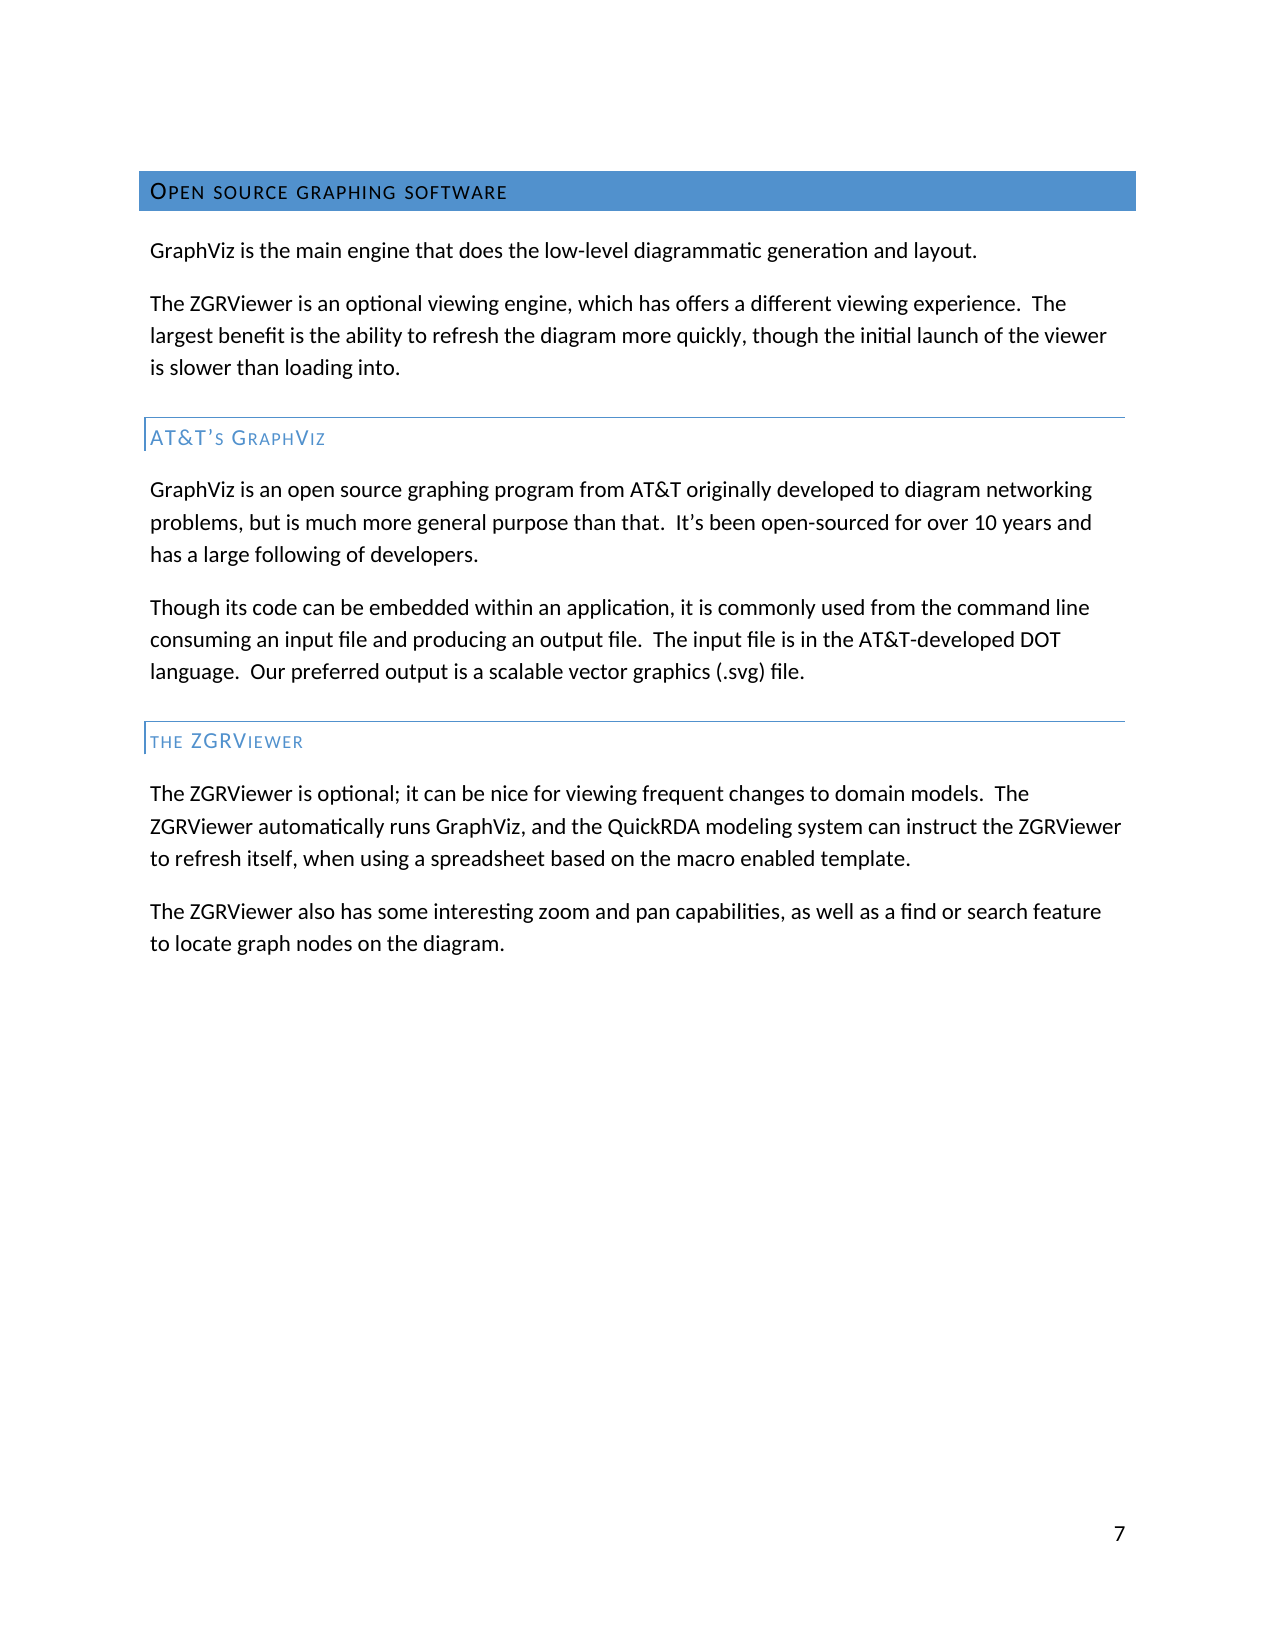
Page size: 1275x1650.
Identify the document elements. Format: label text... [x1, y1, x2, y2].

text GraphViz is an open source graphing program from AT&T originally developed to diagram networking problems, but is much more general purpose than that. It’s been open-sourced for over 10 years and has a large following of developers. [150, 476, 1125, 568]
subtitle the ZGRViewer [146, 722, 1125, 754]
text The ZGRViewer is an optional viewing engine, which has offers a different viewing experience. The largest benefit is the ability to refresh the diagram more quickly, though the initial launch of the viewer is slower than loading into. [150, 289, 1125, 381]
subtitle AT&T’s GraphViz [146, 418, 1125, 451]
text GraphViz is the main engine that does the low-level diagrammatic generation and layout. [150, 236, 1125, 264]
text Though its code can be embedded within an application, it is commonly used from the command line consuming an input file and producing an output file. The input file is in the AT&T-developed DOT language. Our preferred output is a scalable vector graphics (.svg) file. [150, 593, 1125, 685]
text The ZGRViewer also has some interesting zoom and pan capabilities, as well as a find or search feature to locate graph nodes on the diagram. [150, 897, 1125, 957]
text The ZGRViewer is optional; it can be nice for viewing frequent changes to domain models. The ZGRViewer automatically runs GraphViz, and the QuickRDA modeling system can instruct the ZGRViewer to refresh itself, when using a spreadsheet based on the macro enabled template. [150, 779, 1125, 872]
subtitle Open source graphing software [144, 176, 1131, 206]
